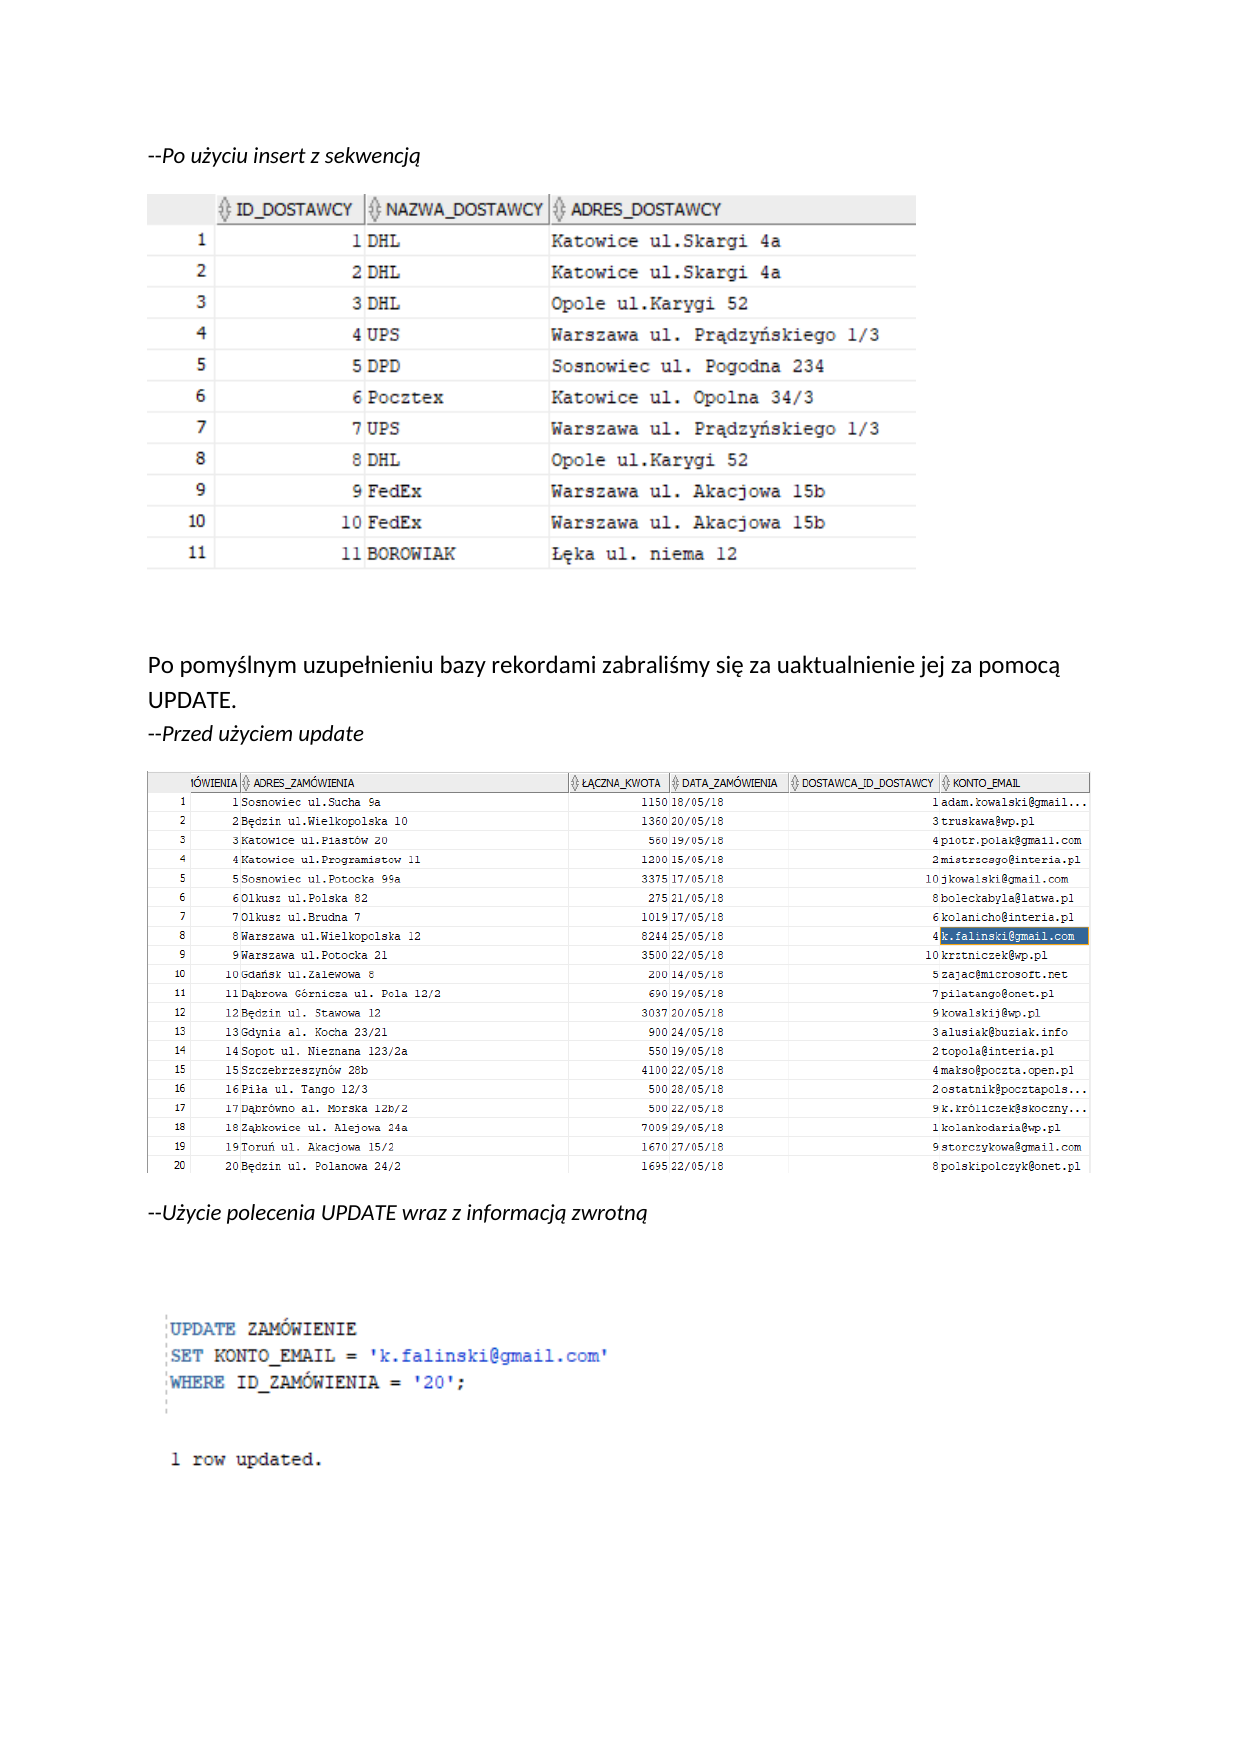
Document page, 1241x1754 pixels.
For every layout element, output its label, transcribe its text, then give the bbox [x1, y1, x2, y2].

text Po pomyślnym uzupełnieniu bazy rekordami zabraliśmy się za uaktualnienie jej za pomocą UPDATE. --Przed użyciem update [148, 649, 1093, 747]
picture [147, 1304, 635, 1500]
text --Po użyciu insert z sekwencją [148, 142, 1093, 170]
picture [147, 771, 1091, 1173]
text --Użycie polecenia UPDATE wraz z informacją zwrotną [148, 1198, 1093, 1226]
picture [147, 194, 916, 571]
